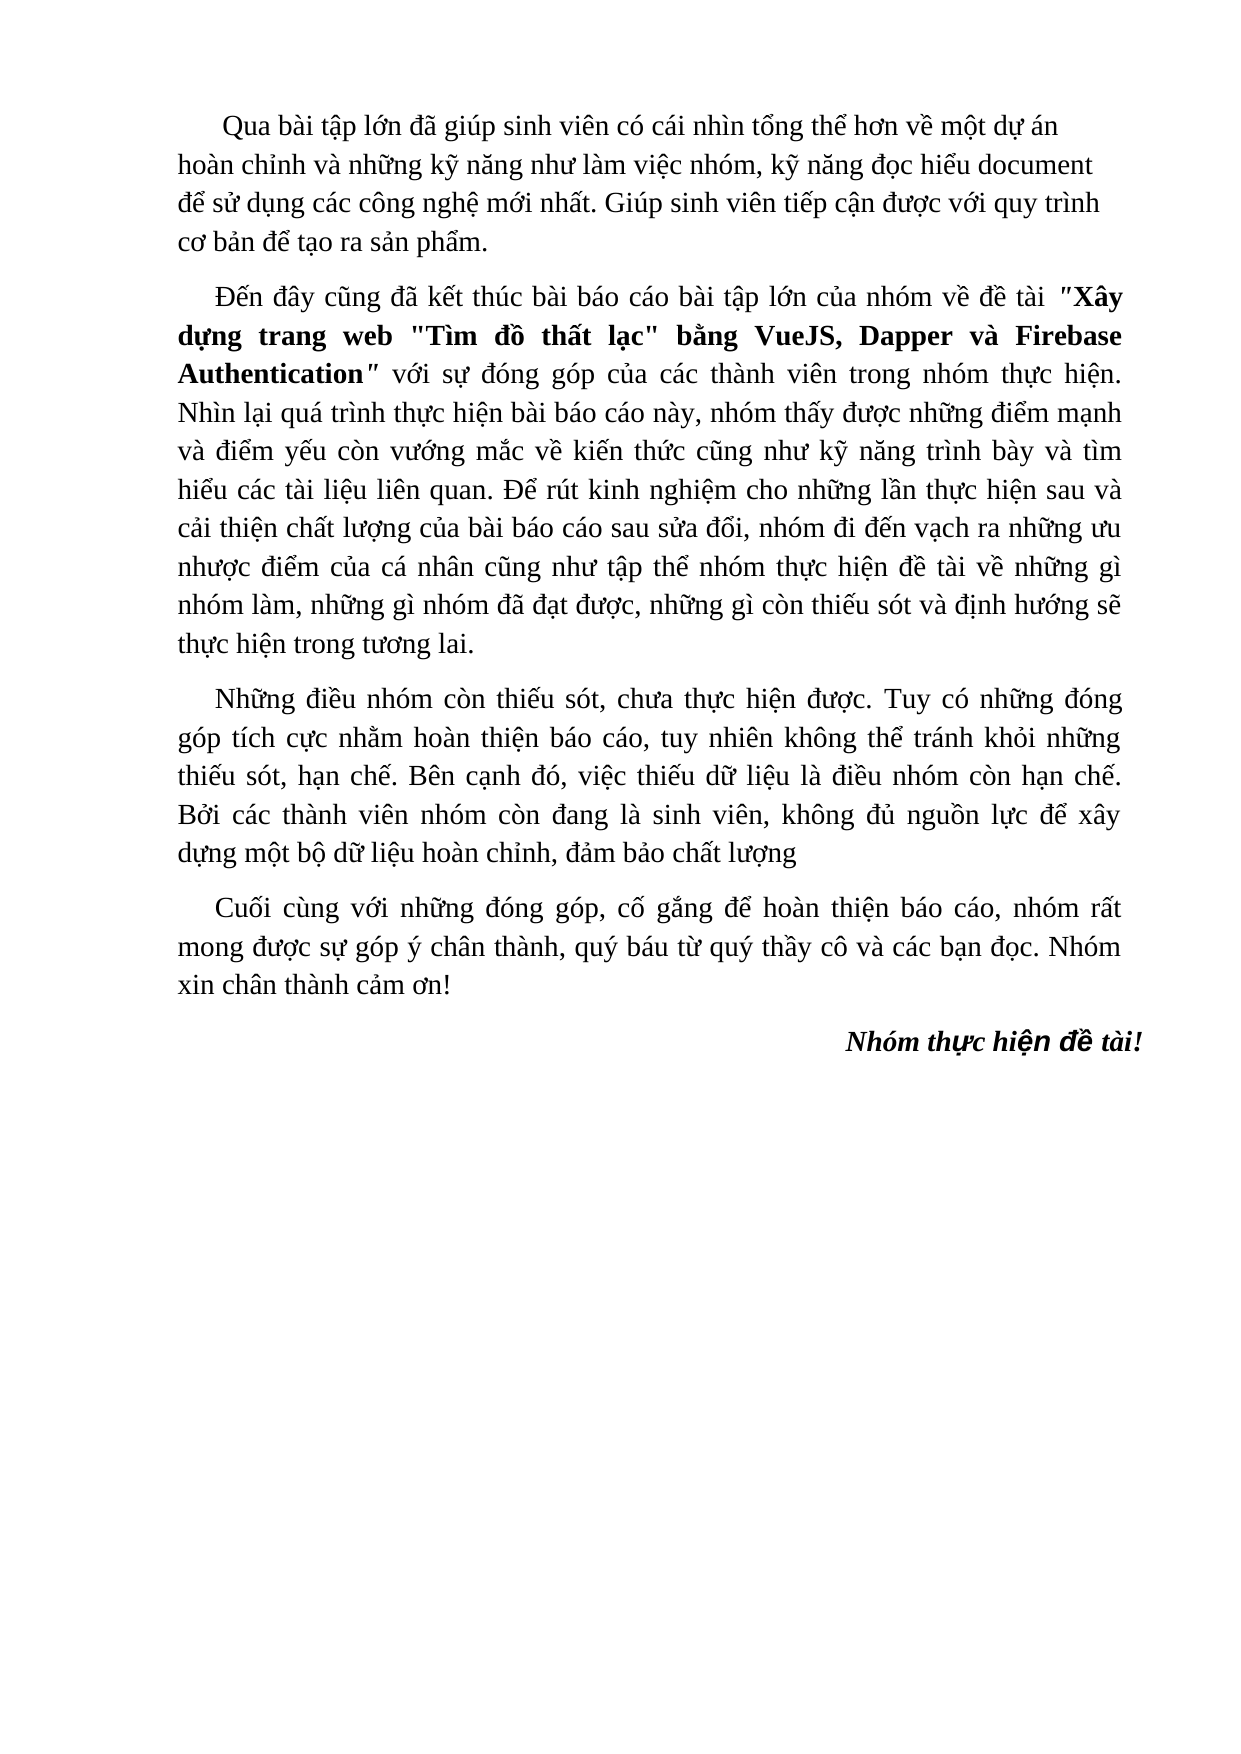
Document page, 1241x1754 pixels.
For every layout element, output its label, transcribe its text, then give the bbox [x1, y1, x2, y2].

text Nhóm thực hiện đề tài! [845, 1024, 1221, 1057]
text Những điều nhóm còn thiếu sót, chưa thực hiện được. Tuy có những đóng góp tích cực nhằm hoàn thiện báo cáo, tuy nhiên không thể tránh khỏi những thiếu sót, hạn chế. Bên cạnh đó, việc thiếu dữ liệu là điều nhóm còn hạn chế. Bởi các thành viên nhóm còn đang là sinh viên, không đủ nguồn lực để xây dựng một bộ dữ liệu hoàn chỉnh, đảm bảo chất lượng [177, 681, 1123, 869]
text Qua bài tập lớn đã giúp sinh viên có cái nhìn tổng thể hơn về một dự án hoàn chỉnh và những kỹ năng như làm việc nhóm, kỹ năng đọc hiểu document để sử dụng các công nghệ mới nhất. Giúp sinh viên tiếp cận được với quy trình cơ bản để tạo ra sản phẩm. [177, 108, 1115, 257]
text Đến đây cũng đã kết thúc bài báo cáo bài tập lớn của nhóm về đề tài "Xây dựng trang web "Tìm đồ thất lạc" bằng VueJS, Dapper và Firebase Authentication" với sự đóng góp của các thành viên trong nhóm thực hiện. Nhìn lại quá trình thực hiện bài báo cáo này, nhóm thấy được những điểm mạnh và điểm yếu còn vướng mắc về kiến thức cũng như kỹ năng trình bày và tìm hiểu các tài liệu liên quan. Để rút kinh nghiệm cho những lần thực hiện sau và cải thiện chất lượng của bài báo cáo sau sửa đổi, nhóm đi đến vạch ra những ưu nhược điểm của cá nhân cũng như tập thể nhóm thực hiện đề tài về những gì nhóm làm, những gì nhóm đã đạt được, những gì còn thiếu sót và định hướng sẽ thực hiện trong tương lai. [177, 279, 1123, 659]
text Cuối cùng với những đóng góp, cố gắng để hoàn thiện báo cáo, nhóm rất mong được sự góp ý chân thành, quý báu từ quý thầy cô và các bạn đọc. Nhóm xin chân thành cảm ơn! [177, 890, 1122, 1001]
